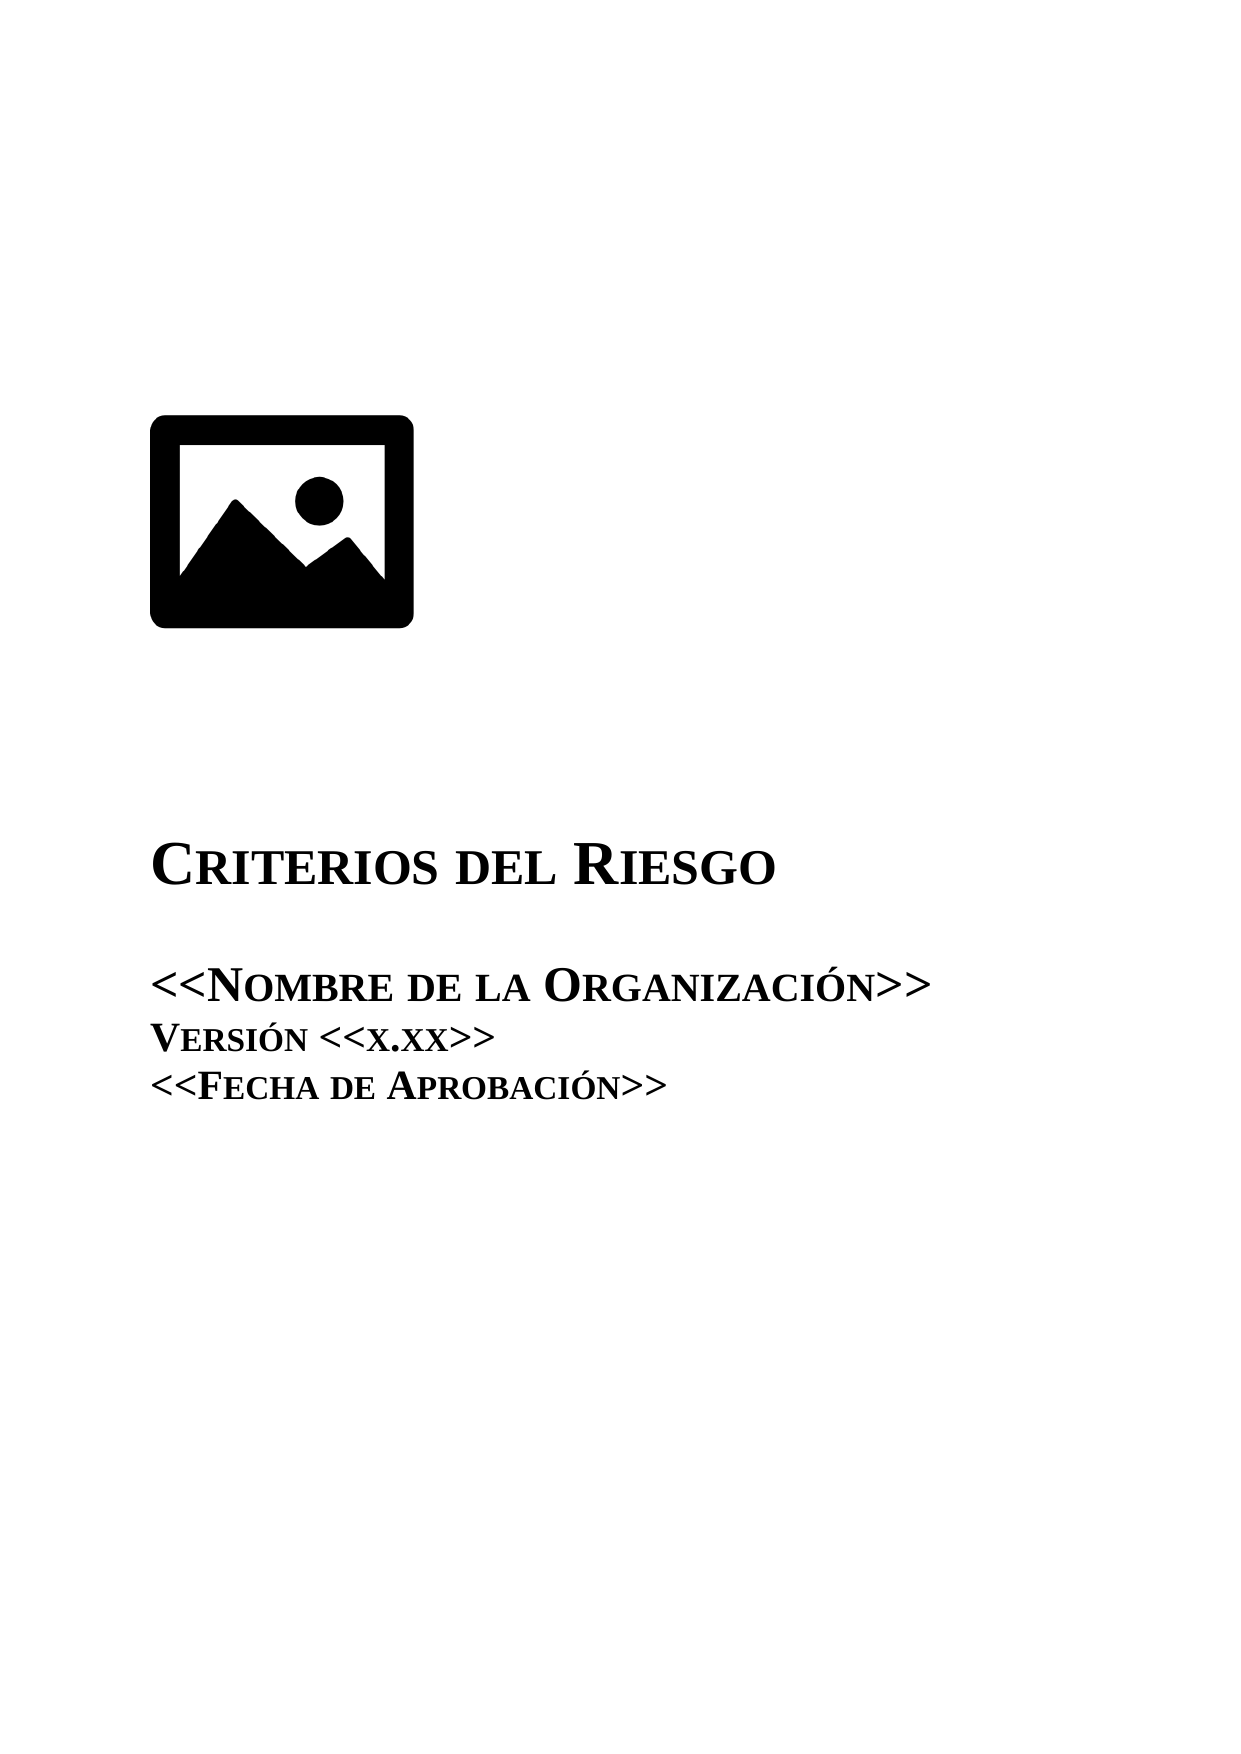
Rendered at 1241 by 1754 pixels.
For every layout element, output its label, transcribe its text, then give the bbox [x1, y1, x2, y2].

text <<Fecha de Aprobación>> [150, 1061, 1090, 1108]
picture [150, 389, 414, 654]
text <<Nombre de la Organización>> [150, 955, 1090, 1013]
text Versión <<x.xx>> [150, 1013, 1090, 1061]
text Criterios del Riesgo [150, 826, 1090, 898]
